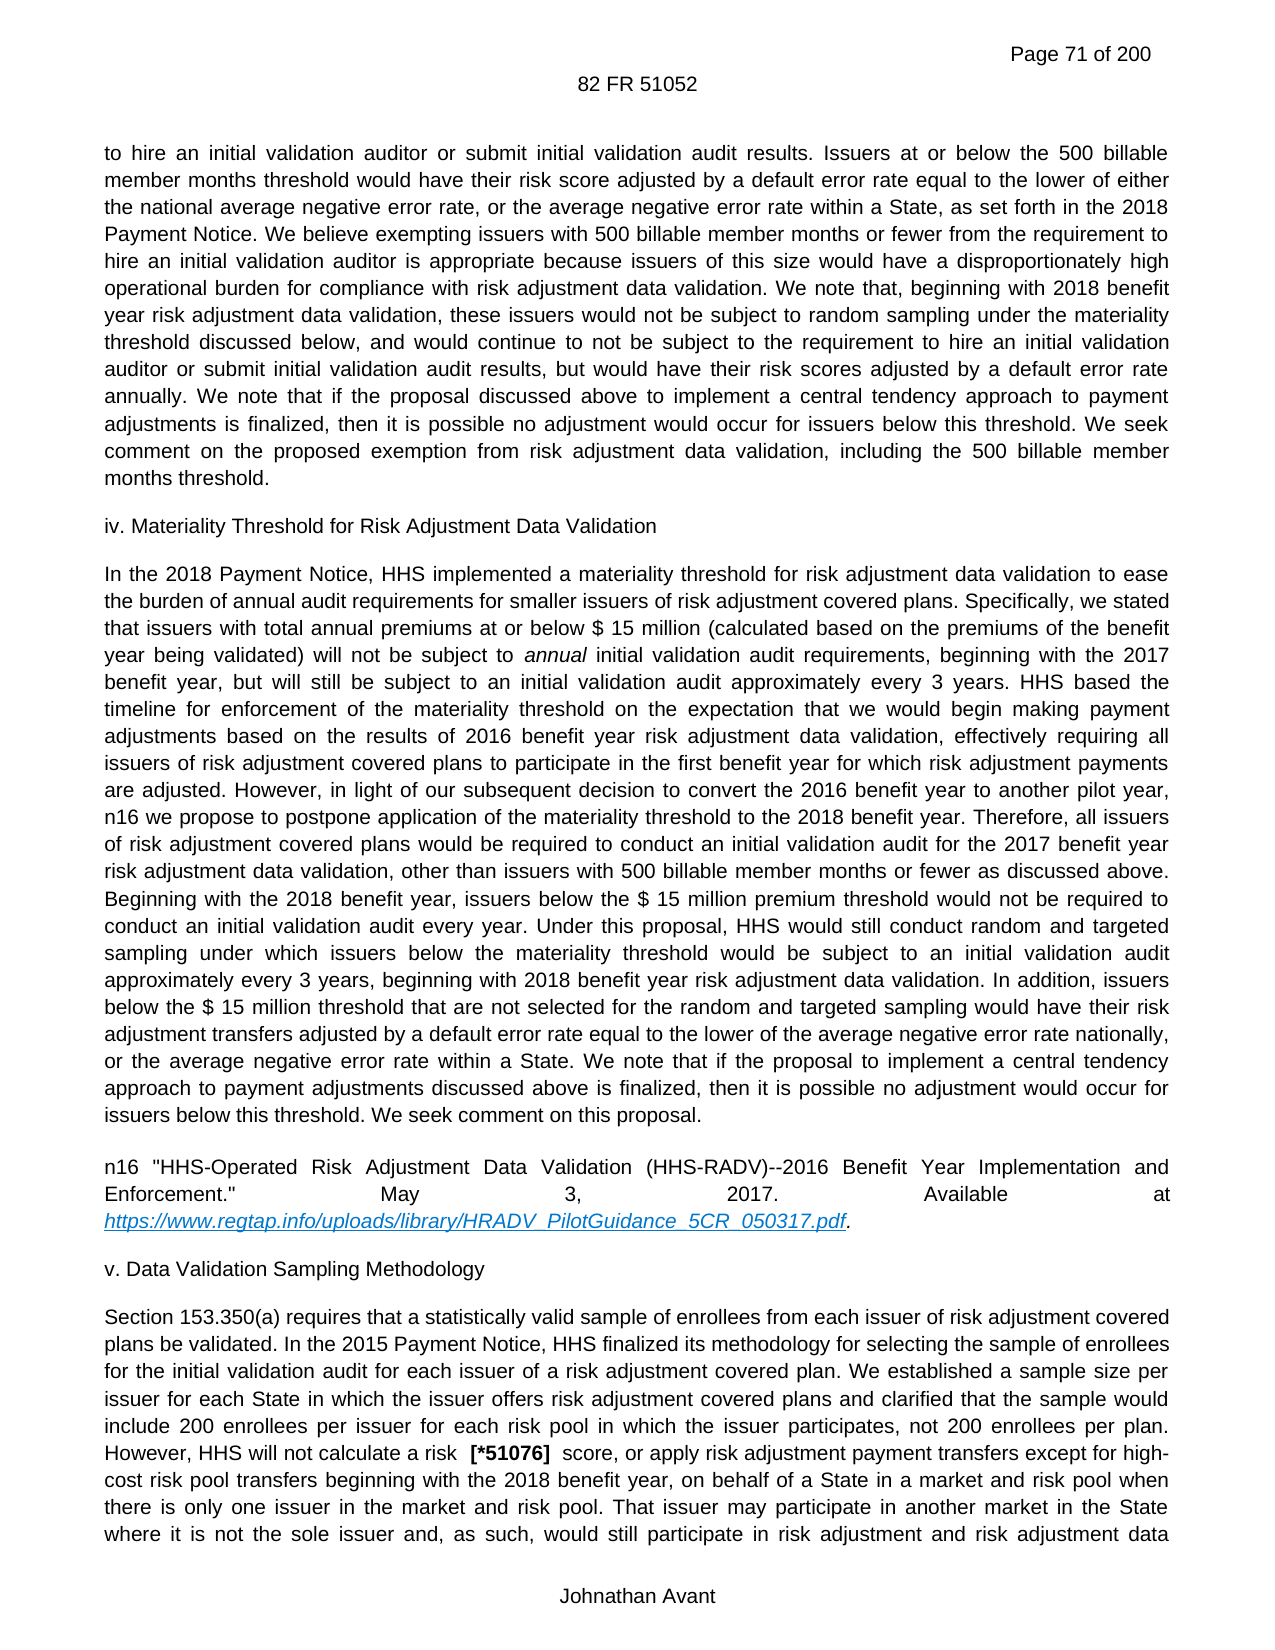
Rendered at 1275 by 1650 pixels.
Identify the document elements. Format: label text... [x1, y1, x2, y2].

text n16 "HHS-Operated Risk Adjustment Data Validation (HHS-RADV)--2016 Benefit Year Implementation and Enforcement." May 3, 2017. Available at https://www.regtap.info/uploads/library/HRADV_PilotGuidance_5CR_050317.pdf. [104, 1152, 1171, 1233]
text iv. Materiality Threshold for Risk Adjustment Data Validation [104, 510, 1171, 537]
text v. Data Validation Sampling Methodology [104, 1254, 1171, 1281]
text In the 2018 Payment Notice, HHS implemented a materiality threshold for risk adjustment data validation to ease the burden of annual audit requirements for smaller issuers of risk adjustment covered plans. Specifically, we stated that issuers with total annual premiums at or below $ 15 million (calculated based on the premiums of the benefit year being validated) will not be subject to annual initial validation audit requirements, beginning with the 2017 benefit year, but will still be subject to an initial validation audit approximately every 3 years. HHS based the timeline for enforcement of the materiality threshold on the expectation that we would begin making payment adjustments based on the results of 2016 benefit year risk adjustment data validation, effectively requiring all issuers of risk adjustment covered plans to participate in the first benefit year for which risk adjustment payments are adjusted. However, in light of our subsequent decision to convert the 2016 benefit year to another pilot year, n16 we propose to postpone application of the materiality threshold to the 2018 benefit year. Therefore, all issuers of risk adjustment covered plans would be required to conduct an initial validation audit for the 2017 benefit year risk adjustment data validation, other than issuers with 500 billable member months or fewer as discussed above. Beginning with the 2018 benefit year, issuers below the $ 15 million premium threshold would not be required to conduct an initial validation audit every year. Under this proposal, HHS would still conduct random and targeted sampling under which issuers below the materiality threshold would be subject to an initial validation audit approximately every 3 years, beginning with 2018 benefit year risk adjustment data validation. In addition, issuers below the $ 15 million threshold that are not selected for the random and targeted sampling would have their risk adjustment transfers adjusted by a default error rate equal to the lower of the average negative error rate nationally, or the average negative error rate within a State. We note that if the proposal to implement a central tendency approach to payment adjustments discussed above is finalized, then it is possible no adjustment would occur for issuers below this threshold. We seek comment on this proposal. [104, 558, 1171, 1127]
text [104, 1302, 1171, 1546]
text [104, 137, 1171, 489]
